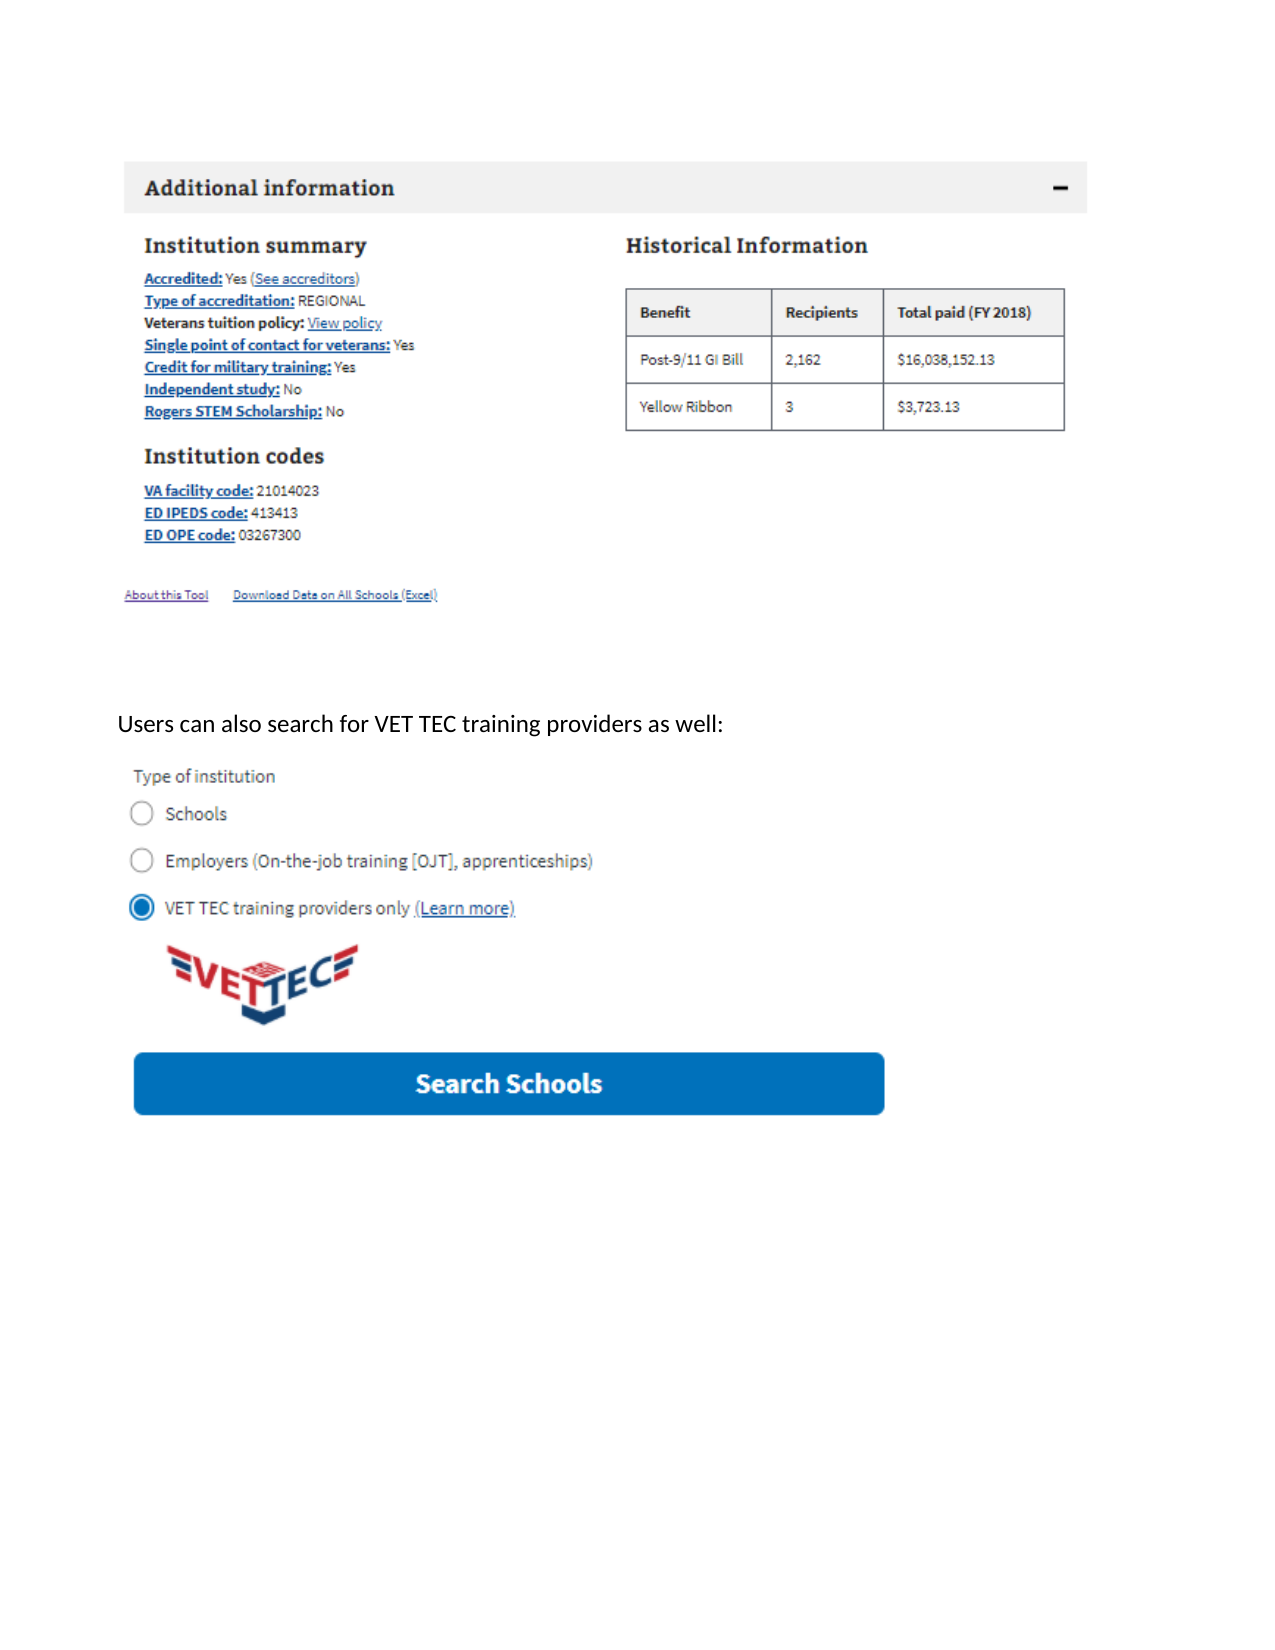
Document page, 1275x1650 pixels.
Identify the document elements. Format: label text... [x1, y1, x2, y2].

picture [117, 150, 1102, 614]
text Users can also search for VET TEC training providers as well: [117, 708, 1092, 739]
picture [117, 740, 902, 1186]
